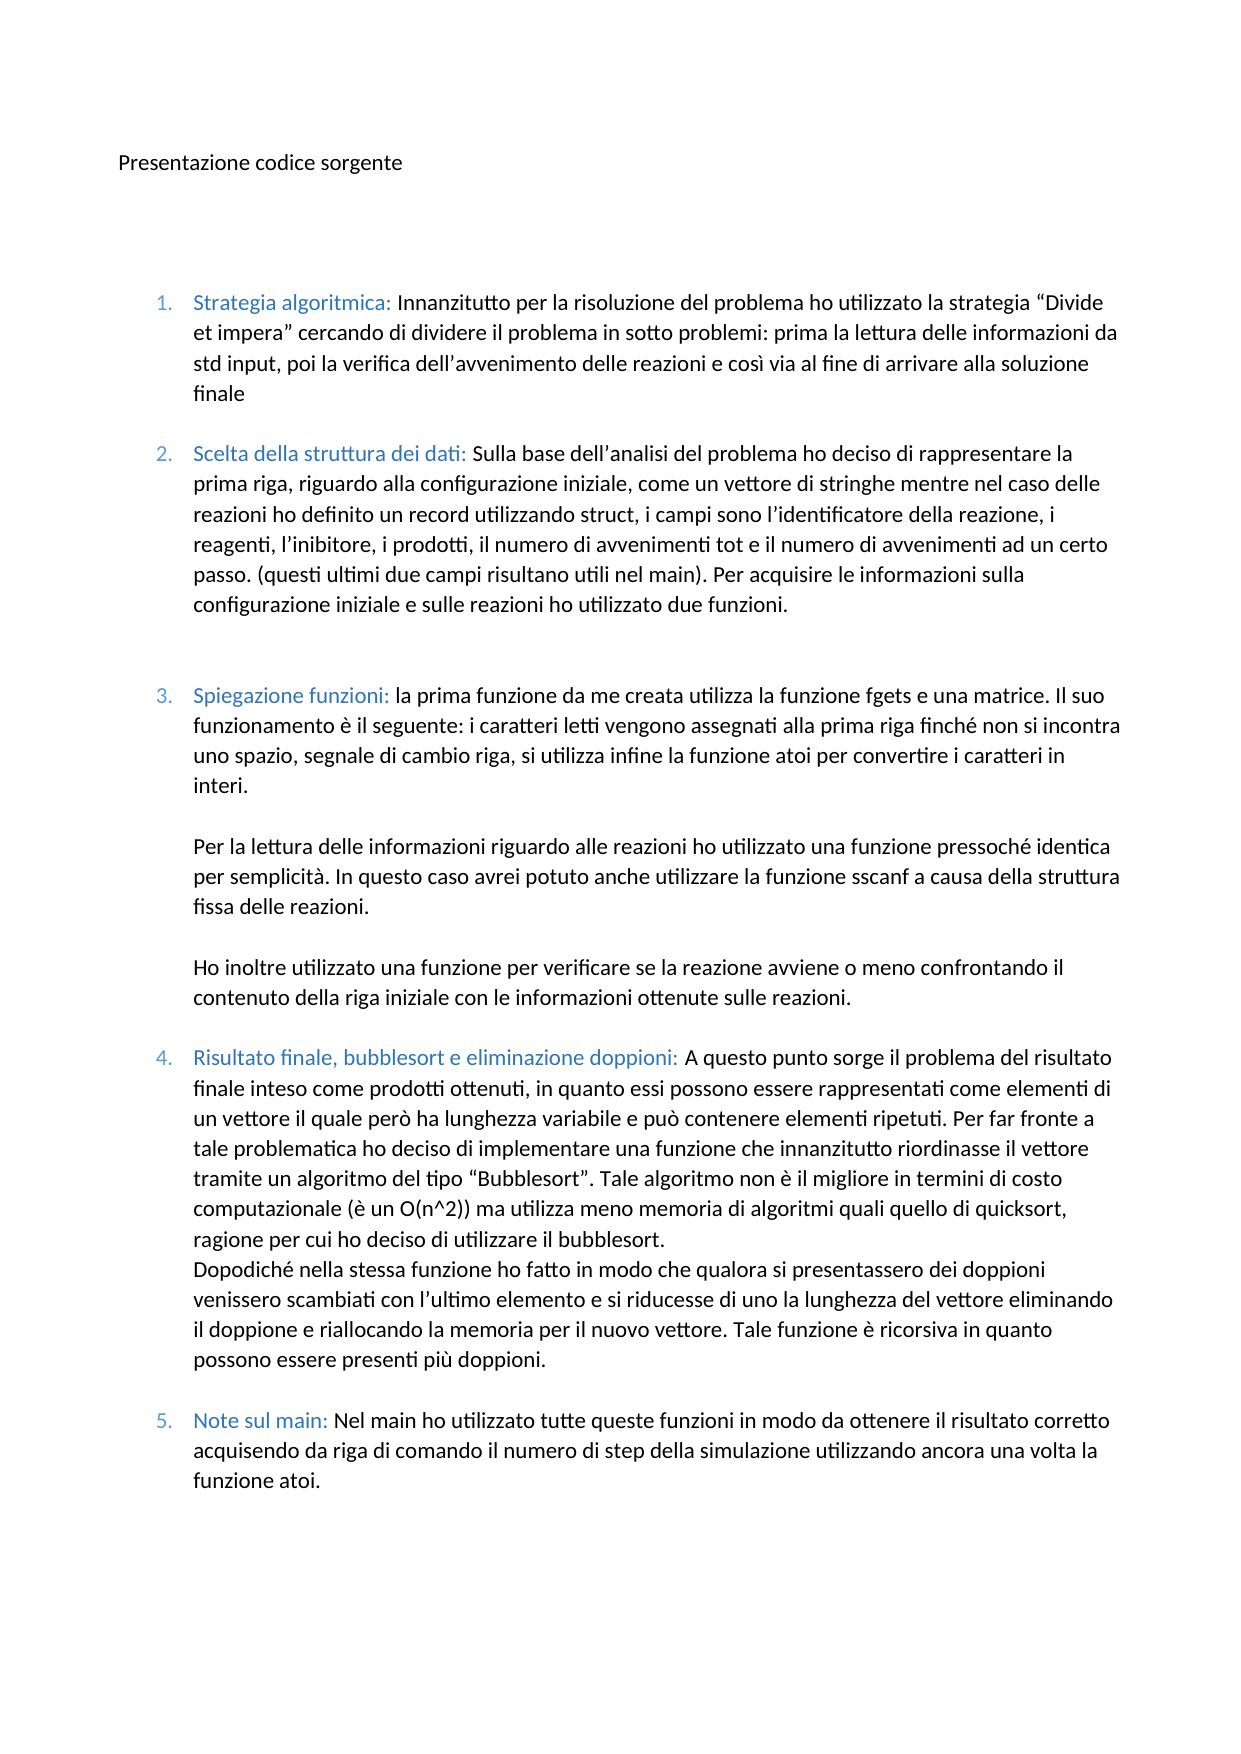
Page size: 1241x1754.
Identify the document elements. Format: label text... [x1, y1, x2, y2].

text Presentazione codice sorgente [118, 148, 1122, 176]
text Dopodiché nella stessa funzione ho fatto in modo che qualora si presentassero dei doppioni venissero scambiati con l’ultimo elemento e si riducesse di uno la lunghezza del vettore eliminando il doppione e riallocando la memoria per il nuovo vettore. Tale funzione è ricorsiva in quanto possono essere presenti più doppioni. [193, 1255, 1122, 1373]
text Per la lettura delle informazioni riguardo alle reazioni ho utilizzato una funzione pressoché identica per semplicità. In questo caso avrei potuto anche utilizzare la funzione sscanf a causa della struttura fissa delle reazioni. [193, 832, 1122, 920]
list Strategia algoritmica: Innanzitutto per la risoluzione del problema ho utilizzato la strategia “Divide et impera” cercando di dividere il problema in sotto problemi: prima la lettura delle informazioni da std input, poi la verifica dell’avvenimento delle reazioni e così via al fine di arrivare alla soluzione finale [156, 288, 1122, 407]
text Ho inoltre utilizzato una funzione per verificare se la reazione avviene o meno confrontando il contenuto della riga iniziale con le informazioni ottenute sulle reazioni. [193, 953, 1122, 1011]
list Note sul main: Nel main ho utilizzato tutte queste funzioni in modo da ottenere il risultato corretto acquisendo da riga di comando il numero di step della simulazione utilizzando ancora una volta la funzione atoi. [156, 1406, 1122, 1494]
list Risultato finale, bubblesort e eliminazione doppioni: A questo punto sorge il problema del risultato finale inteso come prodotti ottenuti, in quanto essi possono essere rappresentati come elementi di un vettore il quale però ha lunghezza variabile e può contenere elementi ripetuti. Per far fronte a tale problematica ho deciso di implementare una funzione che innanzitutto riordinasse il vettore tramite un algoritmo del tipo “Bubblesort”. Tale algoritmo non è il migliore in termini di costo computazionale (è un O(n^2)) ma utilizza meno memoria di algoritmi quali quello di quicksort, ragione per cui ho deciso di utilizzare il bubblesort. [156, 1043, 1122, 1253]
list Spiegazione funzioni: la prima funzione da me creata utilizza la funzione fgets e una matrice. Il suo funzionamento è il seguente: i caratteri letti vengono assegnati alla prima riga finché non si incontra uno spazio, segnale di cambio riga, si utilizza infine la funzione atoi per convertire i caratteri in interi. [156, 681, 1122, 799]
list Scelta della struttura dei dati: Sulla base dell’analisi del problema ho deciso di rappresentare la prima riga, riguardo alla configurazione iniziale, come un vettore di stringhe mentre nel caso delle reazioni ho definito un record utilizzando struct, i campi sono l’identificatore della reazione, i reagenti, l’inibitore, i prodotti, il numero di avvenimenti tot e il numero di avvenimenti ad un certo passo. (questi ultimi due campi risultano utili nel main). Per acquisire le informazioni sulla configurazione iniziale e sulle reazioni ho utilizzato due funzioni. [156, 439, 1122, 618]
